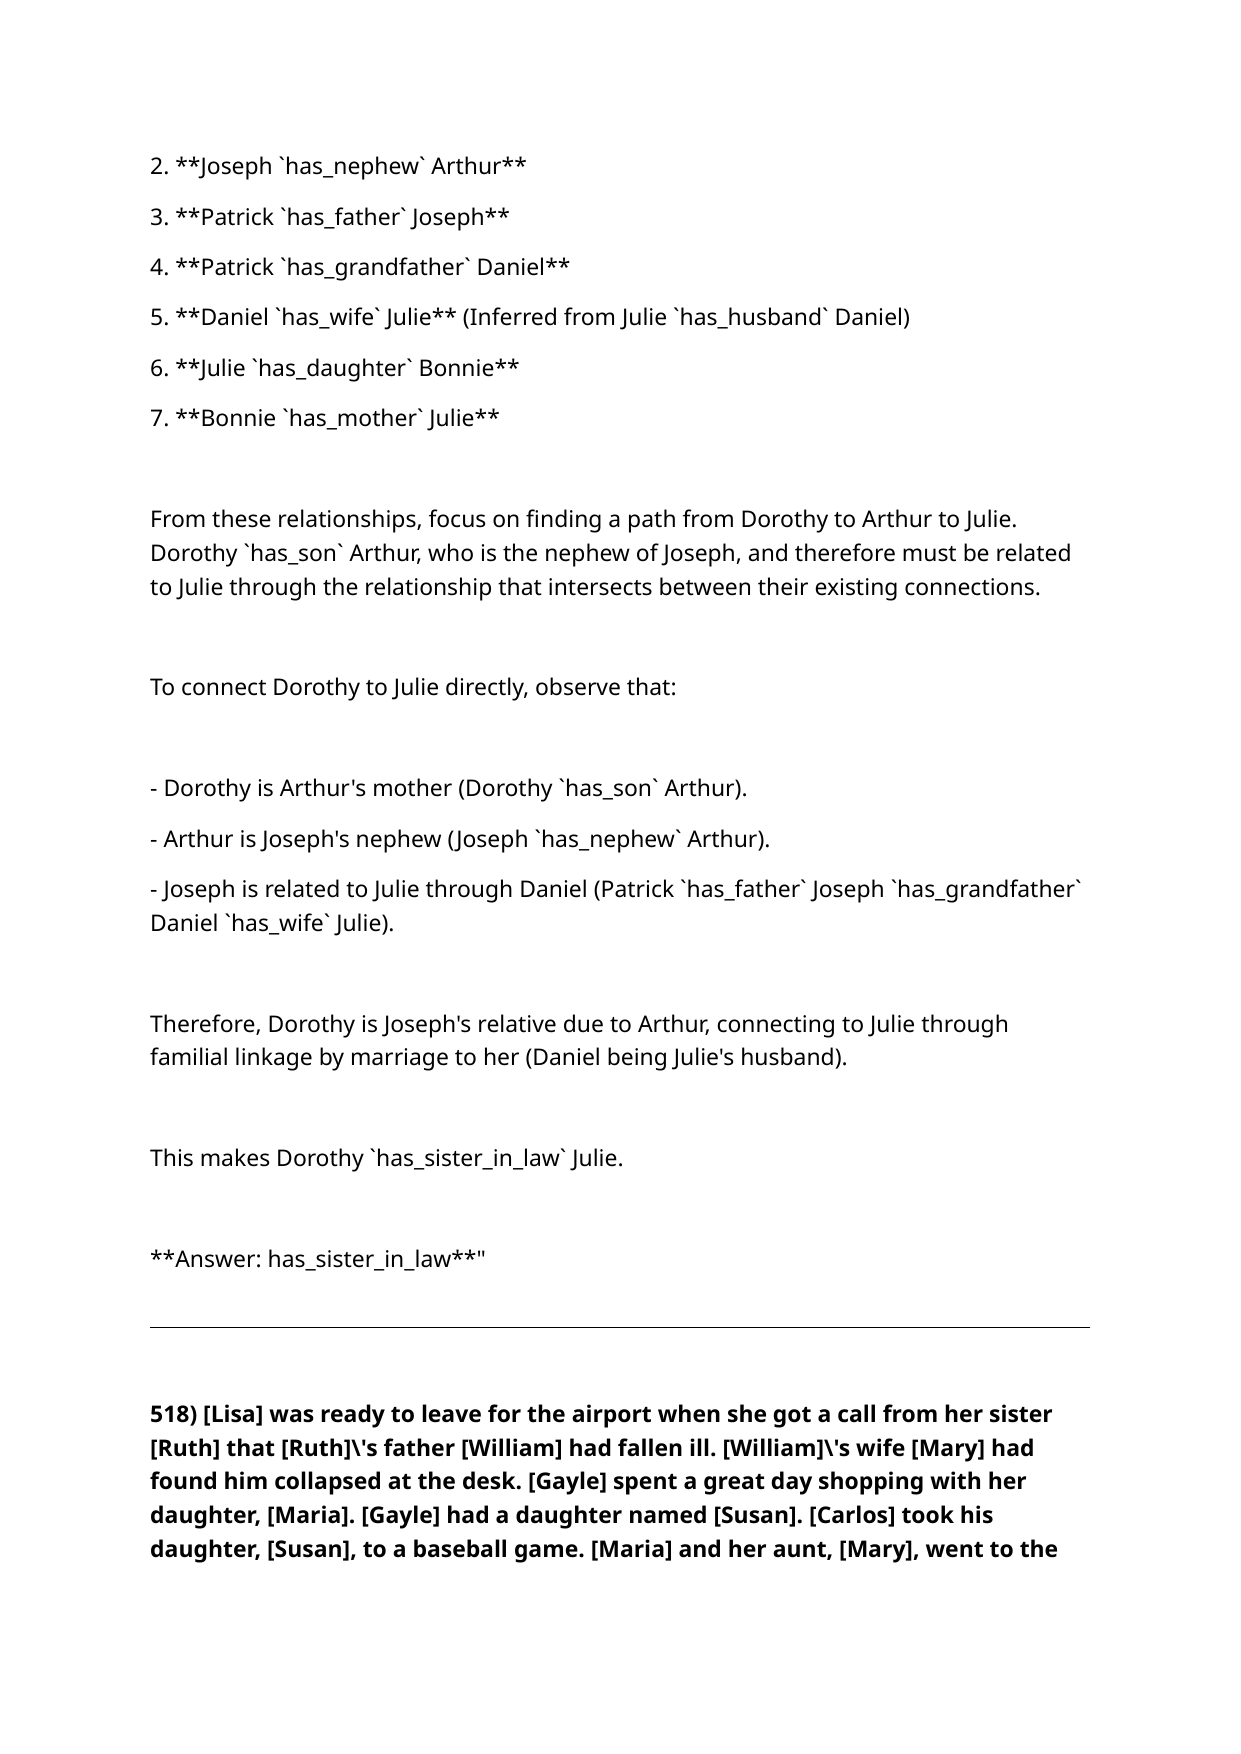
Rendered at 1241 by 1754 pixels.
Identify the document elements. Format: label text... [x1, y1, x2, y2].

text From these relationships, focus on finding a path from Dorothy to Arthur to Julie. Dorothy `has_son` Arthur, who is the nephew of Joseph, and therefore must be related to Julie through the relationship that intersects between their existing connections. [150, 503, 1090, 602]
text **Answer: has_sister_in_law**" [150, 1243, 1090, 1274]
text - Joseph is related to Julie through Daniel (Patrick `has_father` Joseph `has_grandfather` Daniel `has_wife` Julie). [150, 873, 1090, 938]
text 6. **Julie `has_daughter` Bonnie** [150, 352, 1090, 383]
text 3. **Patrick `has_father` Joseph** [150, 200, 1090, 232]
text This makes Dorothy `has_sister_in_law` Julie. [150, 1142, 1090, 1173]
text - Arthur is Joseph's nephew (Joseph `has_nephew` Arthur). [150, 822, 1090, 854]
text 2. **Joseph `has_nephew` Arthur** [150, 150, 1090, 181]
text To connect Dorothy to Julie directly, observe that: [150, 671, 1090, 702]
text Therefore, Dorothy is Joseph's relative due to Arthur, connecting to Julie through familial linkage by marriage to her (Daniel being Julie's husband). [150, 1007, 1090, 1072]
text 5. **Daniel `has_wife` Julie** (Inferred from Julie `has_husband` Daniel) [150, 301, 1090, 332]
text - Dorothy is Arthur's mother (Dorothy `has_son` Arthur). [150, 772, 1090, 803]
text 7. **Bonnie `has_mother` Julie** [150, 402, 1090, 433]
text 4. **Patrick `has_grandfather` Daniel** [150, 251, 1090, 282]
